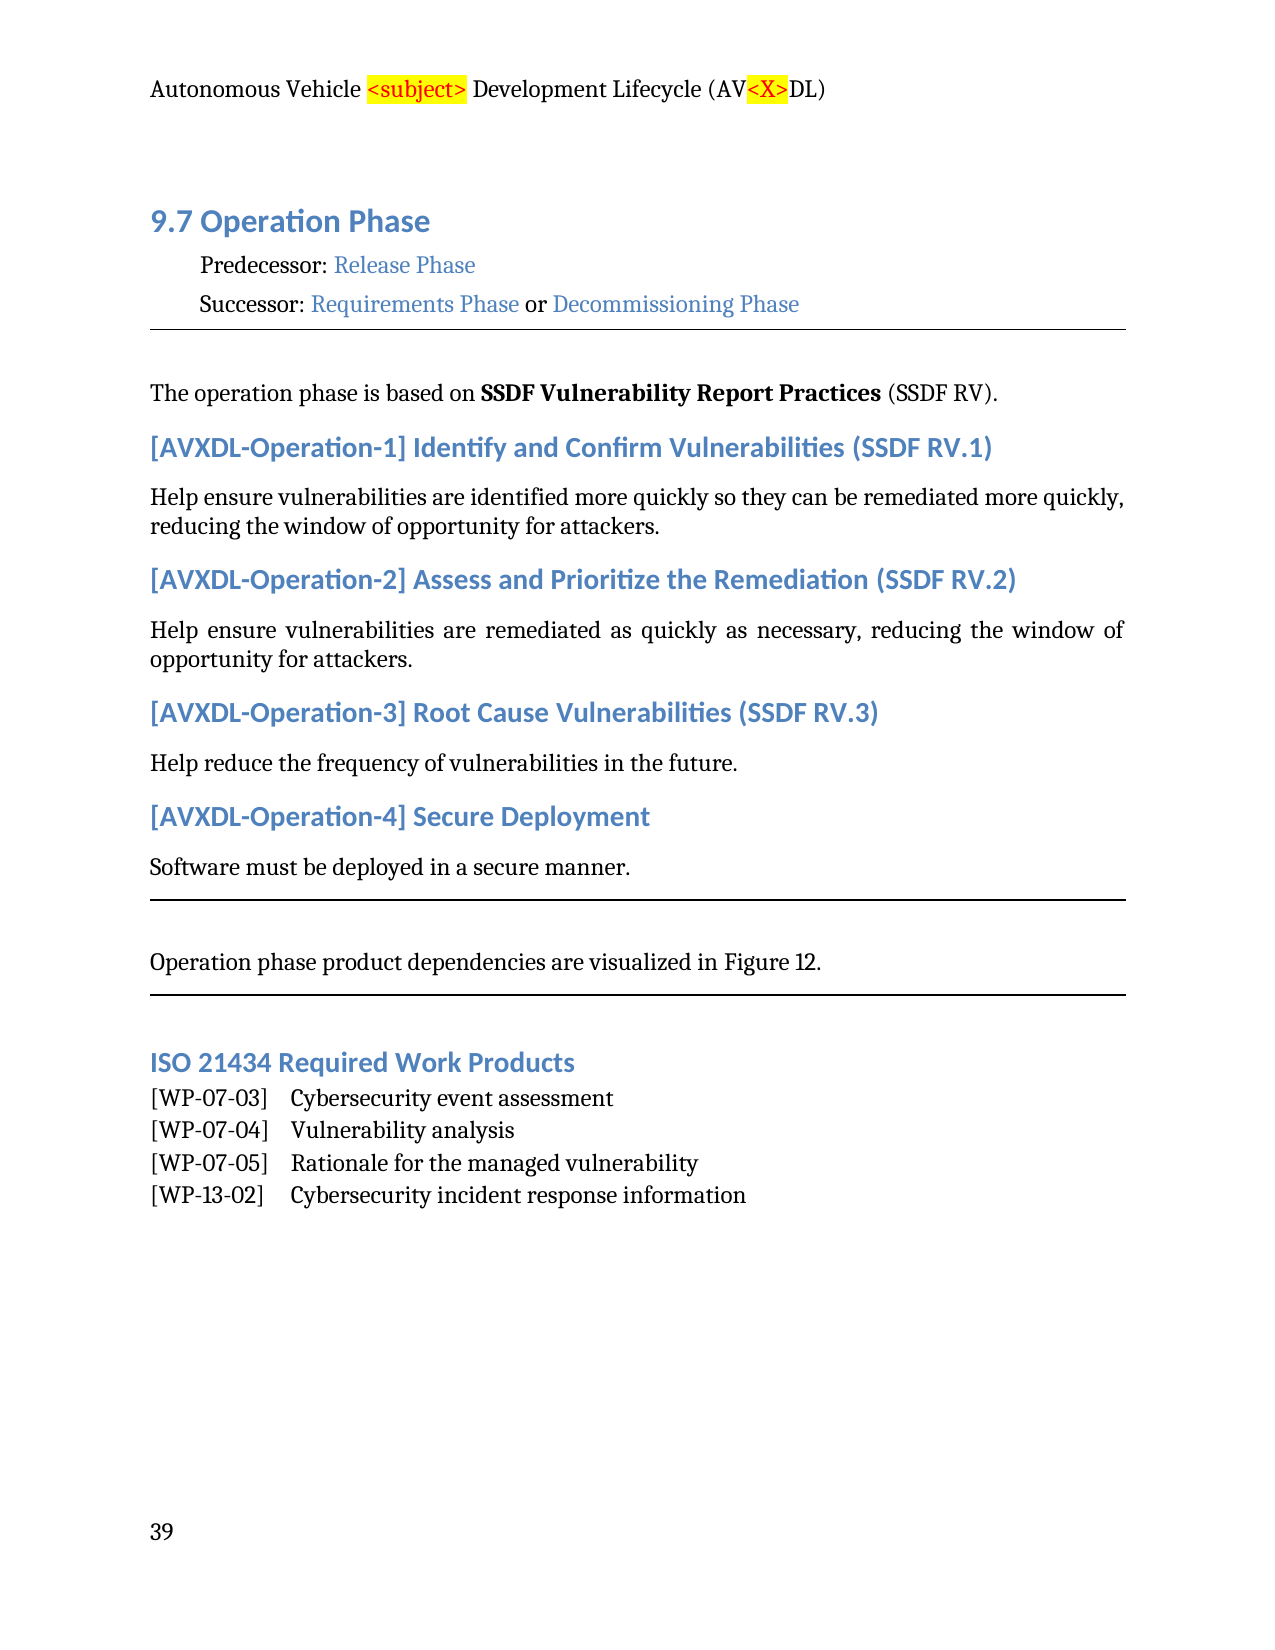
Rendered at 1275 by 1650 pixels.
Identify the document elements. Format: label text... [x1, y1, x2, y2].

text [WP-07-05] Rationale for the managed vulnerability [150, 1149, 1125, 1178]
text [WP-13-02] Cybersecurity incident response information [150, 1181, 1125, 1210]
subtitle 9.7 Operation Phase [150, 200, 1125, 241]
text Software must be deployed in a secure manner. [150, 852, 1125, 881]
text Successor: Requirements Phase or Decommissioning Phase [200, 290, 1075, 319]
text Help ensure vulnerabilities are remediated as quickly as necessary, reducing the window of opportunity for attackers. [150, 616, 1125, 673]
subtitle [AVXDL-Operation-4] Secure Deployment [150, 798, 1125, 834]
subtitle [AVXDL-Operation-3] Root Cause Vulnerabilities (SSDF RV.3) [150, 694, 1125, 730]
text The operation phase is based on SSDF Vulnerability Report Practices (SSDF RV). [150, 379, 1125, 408]
text Help reduce the frequency of vulnerabilities in the future. [150, 748, 1125, 777]
subtitle [AVXDL-Operation-1] Identify and Confirm Vulnerabilities (SSDF RV.1) [150, 429, 1125, 464]
text Help ensure vulnerabilities are identified more quickly so they can be remediated more quickly, reducing the window of opportunity for attackers. [150, 483, 1125, 541]
text Operation phase product dependencies are visualized in Figure 12. [150, 947, 1125, 976]
text [WP-07-04] Vulnerability analysis [150, 1116, 1125, 1145]
text Predecessor: Release Phase [200, 251, 1075, 280]
subtitle ISO 21434 Required Work Products [150, 1044, 1125, 1080]
text [WP-07-03] Cybersecurity event assessment [150, 1084, 1125, 1113]
subtitle [AVXDL-Operation-2] Assess and Prioritize the Remediation (SSDF RV.2) [150, 561, 1125, 597]
